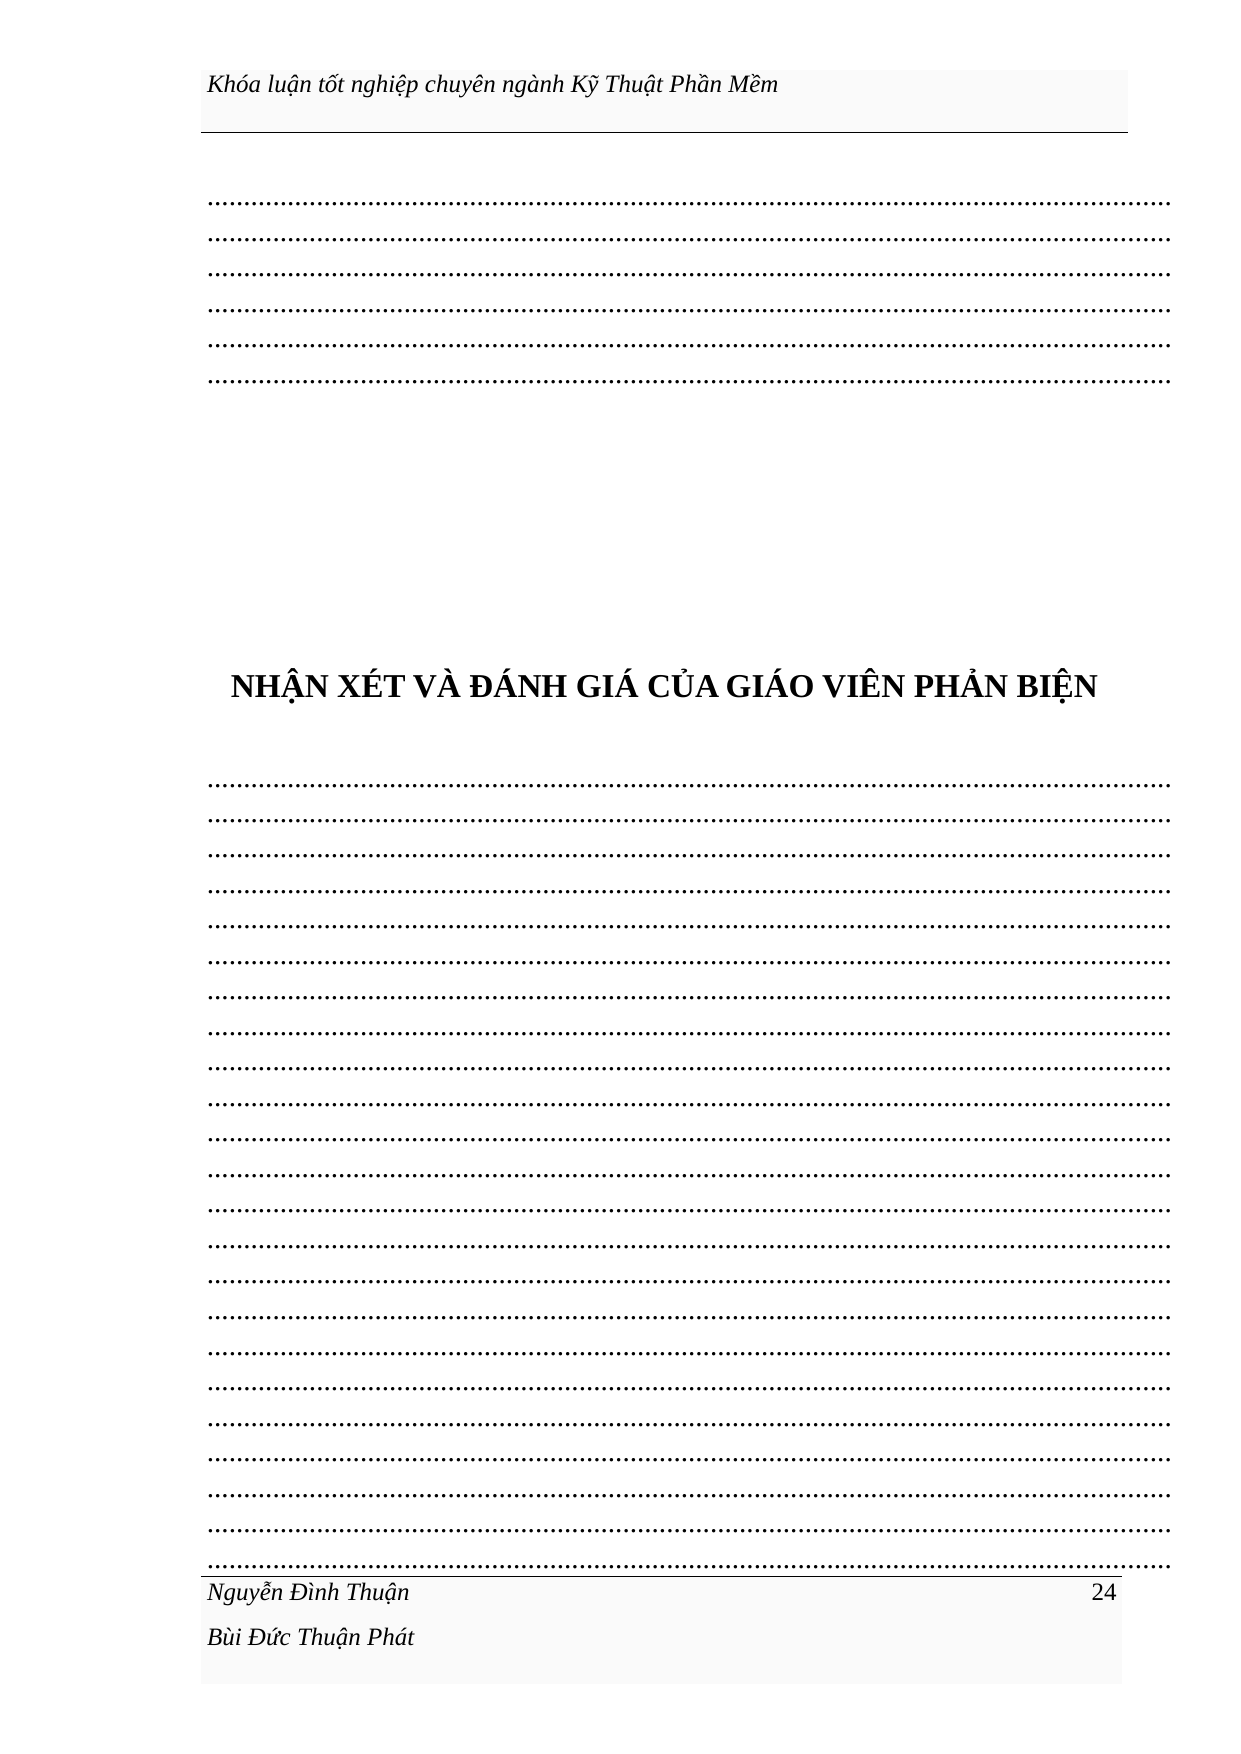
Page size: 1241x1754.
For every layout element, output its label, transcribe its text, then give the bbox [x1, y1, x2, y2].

subtitle NHẬN XÉT VÀ ĐÁNH GIÁ CỦA GIÁO VIÊN PHẢN BIỆN [207, 666, 1122, 704]
